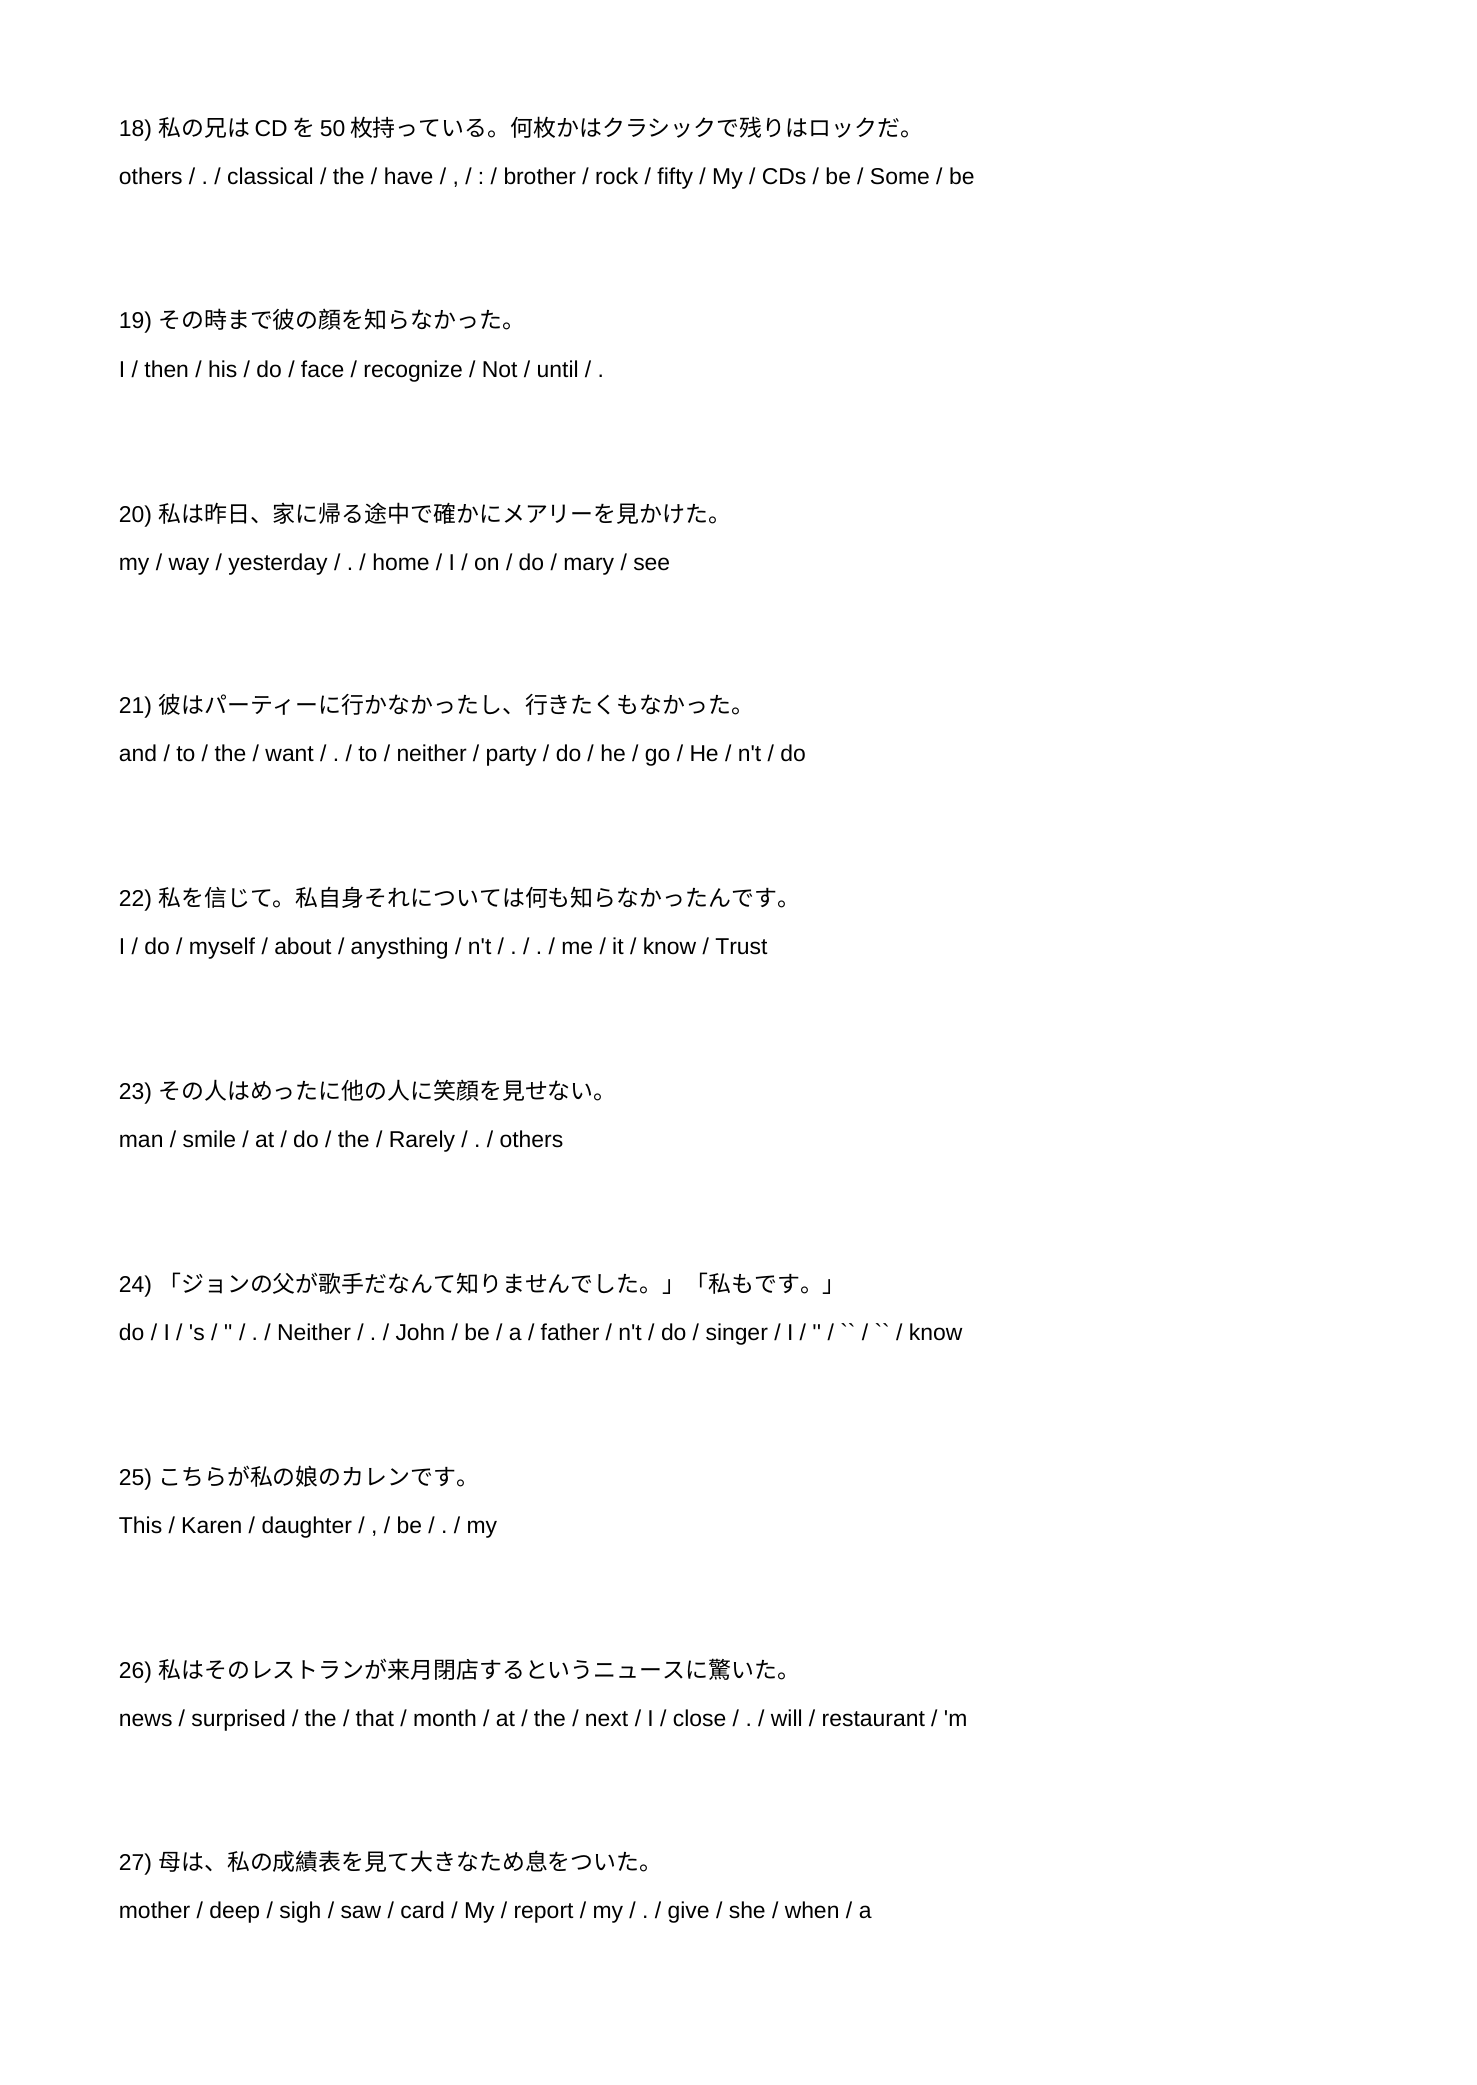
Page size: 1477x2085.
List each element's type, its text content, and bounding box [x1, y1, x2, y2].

text 19) その時まで彼の顔を知らなかった。 [119, 307, 1226, 334]
text others / . / classical / the / have / , / : / brother / rock / fifty / My / CDs / be / Some / be [119, 163, 1361, 189]
text 24) 「ジョンの父が歌手だなんて知りませんでした。」「私もです。」 [119, 1271, 1226, 1297]
text 20) 私は昨日、家に帰る途中で確かにメアリーを見かけた。 [119, 501, 1226, 527]
text I / do / myself / about / anysthing / n't / . / . / me / it / know / Trust [119, 933, 1361, 960]
text I / then / his / do / face / recognize / Not / until / . [119, 356, 1361, 382]
text 23) その人はめったに他の人に笑顔を見せない。 [119, 1078, 1226, 1104]
text and / to / the / want / . / to / neither / party / do / he / go / He / n't / do [119, 740, 1361, 767]
text 18) 私の兄はCDを50枚持っている。何枚かはクラシックで残りはロックだ。 [119, 114, 1226, 141]
text 22) 私を信じて。私自身それについては何も知らなかったんです。 [119, 885, 1226, 911]
text 26) 私はそのレストランが来月閉店するというニュースに驚いた。 [119, 1657, 1226, 1683]
text 21) 彼はパーティーに行かなかったし、行きたくもなかった。 [119, 692, 1226, 718]
text my / way / yesterday / . / home / I / on / do / mary / see [119, 549, 1361, 575]
text news / surprised / the / that / month / at / the / next / I / close / . / will / restaurant / 'm [119, 1705, 1361, 1732]
text mother / deep / sigh / saw / card / My / report / my / . / give / she / when / a [119, 1897, 1361, 1923]
text man / smile / at / do / the / Rarely / . / others [119, 1126, 1361, 1153]
text 27) 母は、私の成績表を見て大きなため息をついた。 [119, 1848, 1226, 1875]
text This / Karen / daughter / , / be / . / my [119, 1512, 1361, 1539]
text 25) こちらが私の娘のカレンです。 [119, 1464, 1226, 1490]
text do / I / 's / '' / . / Neither / . / John / be / a / father / n't / do / singer / I / '' / `` / `` / know [119, 1319, 1361, 1346]
